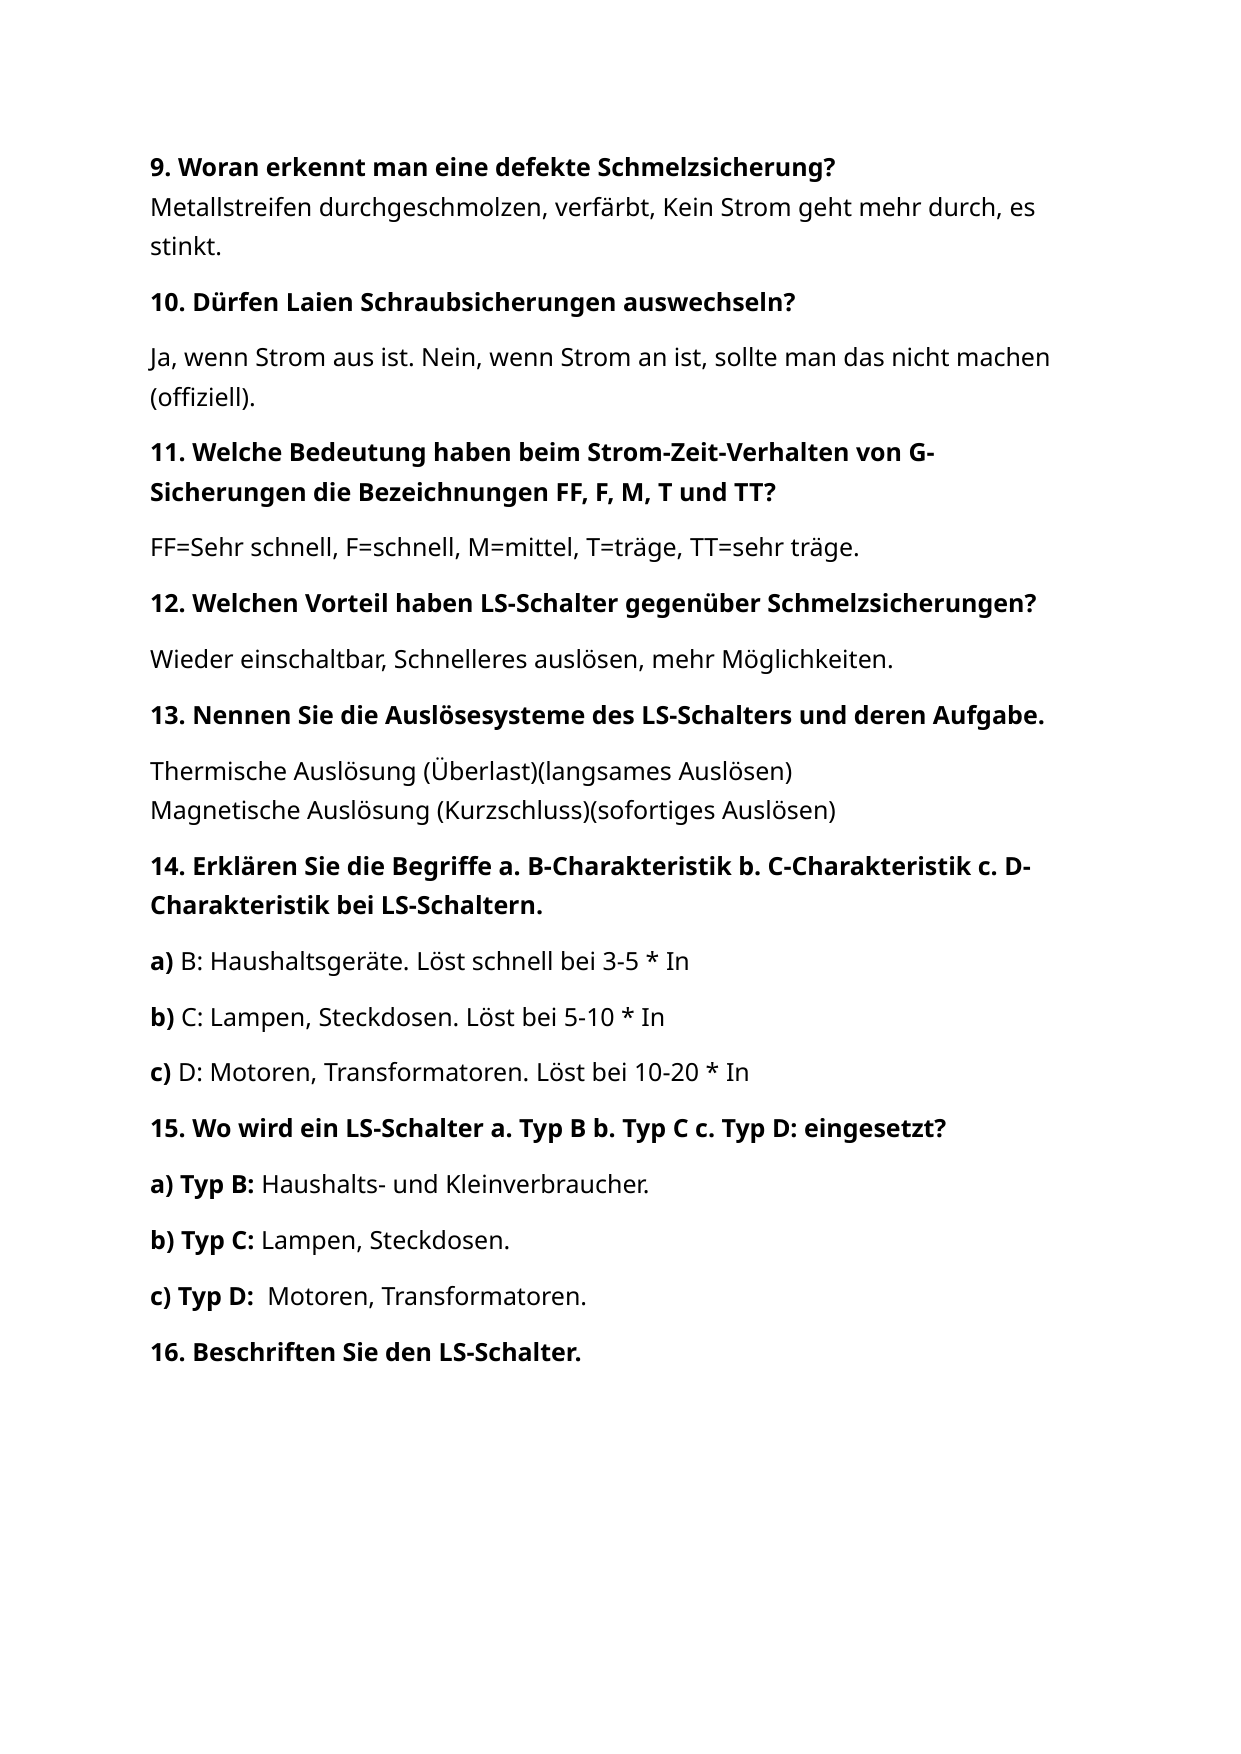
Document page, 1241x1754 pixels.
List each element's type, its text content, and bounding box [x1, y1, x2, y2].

text 11. Welche Bedeutung haben beim Strom-Zeit-Verhalten von G-Sicherungen die Bezeichnungen FF, F, M, T und TT? [150, 435, 1090, 508]
text 13. Nennen Sie die Auslösesysteme des LS-Schalters und deren Aufgabe. [150, 697, 1090, 732]
text c) Typ D: Motoren, Transformatoren. [150, 1278, 1090, 1312]
text b) C: Lampen, Steckdosen. Löst bei 5-10 * In [150, 999, 1090, 1033]
text Thermische Auslösung (Überlast)(langsames Auslösen) Magnetische Auslösung (Kurzschluss)(sofortiges Auslösen) [150, 753, 1090, 827]
text Ja, wenn Strom aus ist. Nein, wenn Strom an ist, sollte man das nicht machen (offiziell). [150, 340, 1090, 413]
text a) B: Haushaltsgeräte. Löst schnell bei 3-5 * In [150, 943, 1090, 977]
text FF=Sehr schnell, F=schnell, M=mittel, T=träge, TT=sehr träge. [150, 530, 1090, 564]
text Wieder einschaltbar, Schnelleres auslösen, mehr Möglichkeiten. [150, 642, 1090, 676]
text a) Typ B: Haushalts- und Kleinverbraucher. [150, 1167, 1090, 1201]
text 14. Erklären Sie die Begriffe a. B-Charakteristik b. C-Charakteristik c. D-Charakteristik bei LS-Schaltern. [150, 848, 1090, 922]
text 16. Beschriften Sie den LS-Schalter. [150, 1334, 1090, 1368]
text 9. Woran erkennt man eine defekte Schmelzsicherung? Metallstreifen durchgeschmolzen, verfärbt, Kein Strom geht mehr durch, es stinkt. [150, 150, 1090, 262]
text 12. Welchen Vorteil haben LS-Schalter gegenüber Schmelzsicherungen? [150, 586, 1090, 620]
text b) Typ C: Lampen, Steckdosen. [150, 1222, 1090, 1257]
text c) D: Motoren, Transformatoren. Löst bei 10-20 * In [150, 1055, 1090, 1089]
text 15. Wo wird ein LS-Schalter a. Typ B b. Typ C c. Typ D: eingesetzt? [150, 1111, 1090, 1145]
text 10. Dürfen Laien Schraubsicherungen auswechseln? [150, 284, 1090, 318]
